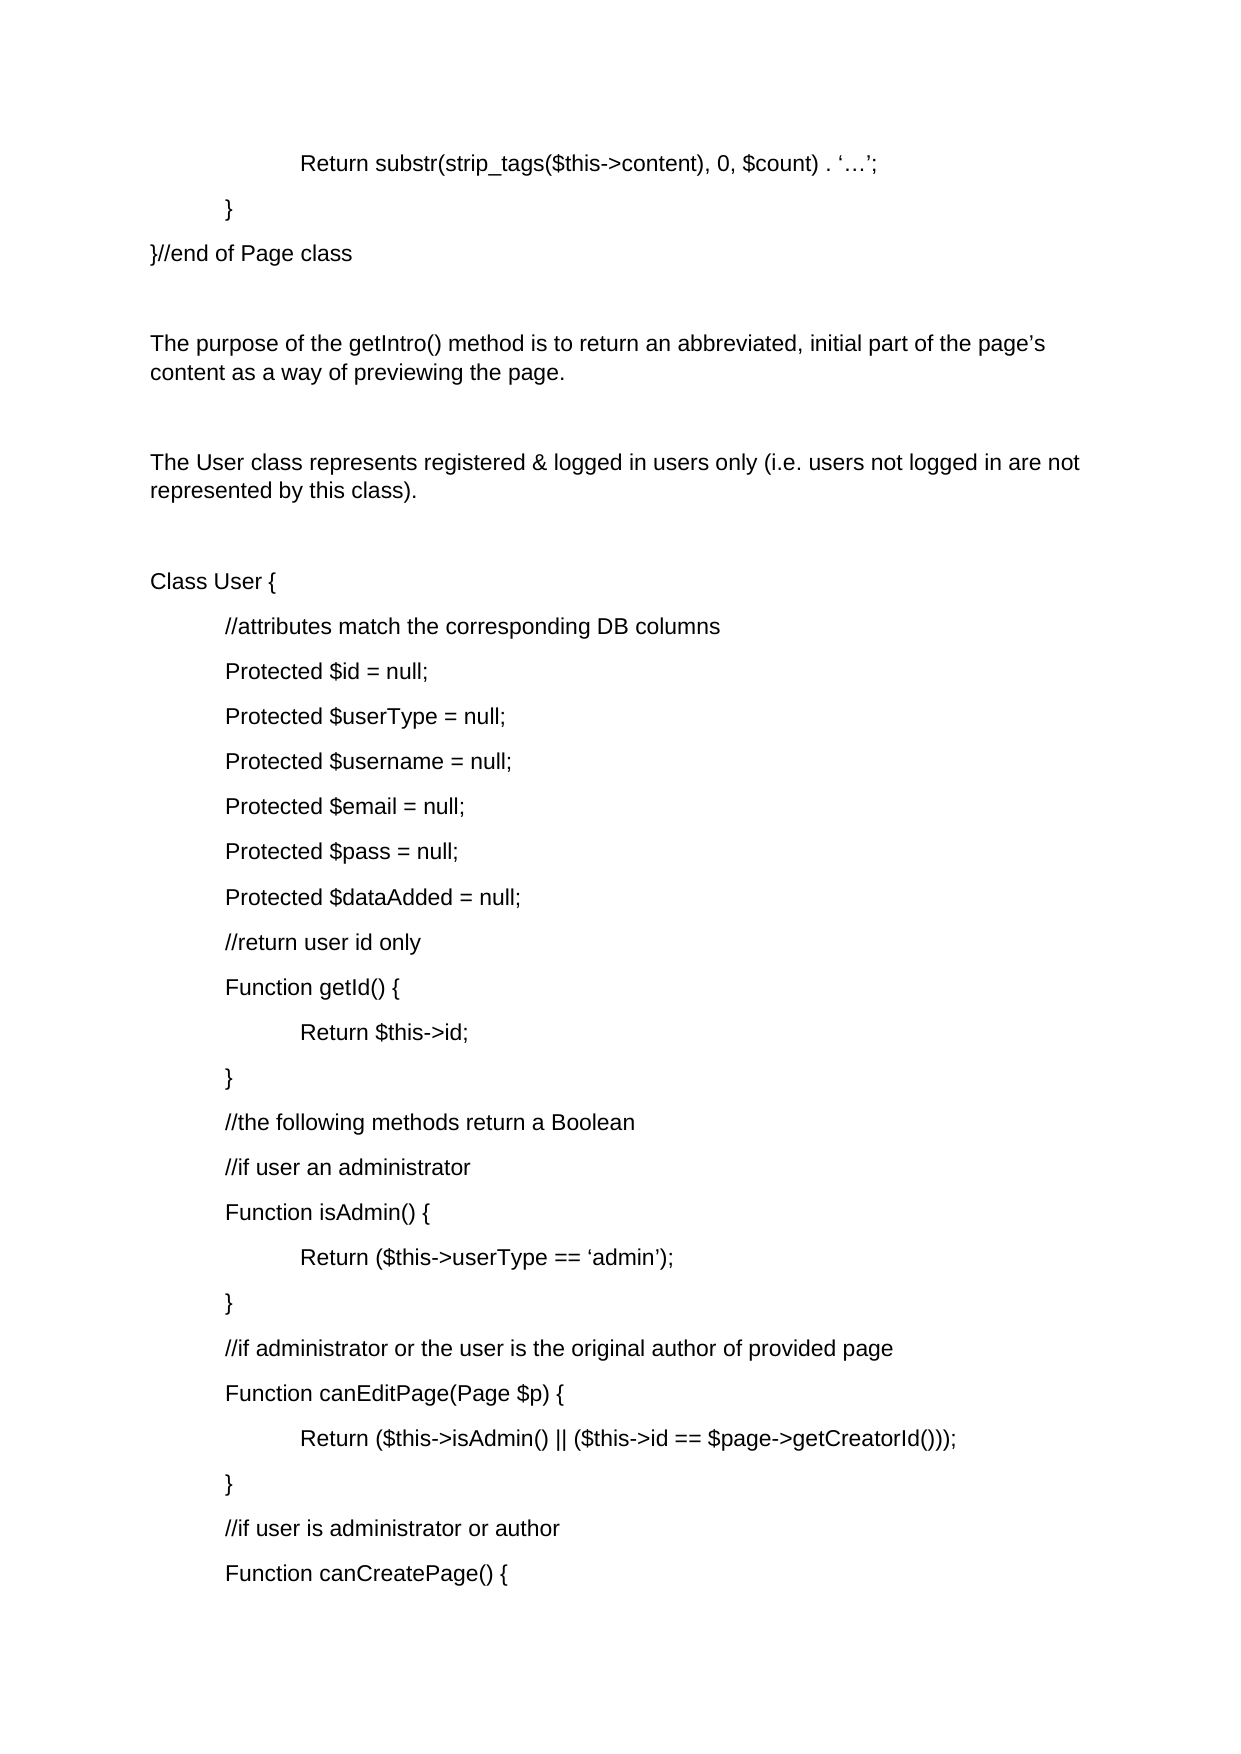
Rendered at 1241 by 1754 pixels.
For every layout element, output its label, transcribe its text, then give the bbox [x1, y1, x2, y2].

text //the following methods return a Boolean [150, 1109, 1090, 1135]
text Return substr(strip_tags($this->content), 0, $count) . ‘…’; [150, 150, 1090, 176]
text Function isAdmin() { [150, 1199, 1090, 1226]
text } [150, 1470, 1090, 1496]
text //attributes match the corresponding DB columns [150, 613, 1090, 639]
text Function canEditPage(Page $p) { [150, 1379, 1090, 1406]
text Protected $id = null; [150, 658, 1090, 684]
text Function canCreatePage() { [150, 1560, 1090, 1586]
text //if user is administrator or author [150, 1515, 1090, 1541]
text Protected $userType = null; [150, 703, 1090, 729]
text //return user id only [150, 928, 1090, 955]
text Protected $dataAdded = null; [150, 883, 1090, 910]
text Class User { [150, 568, 1090, 594]
text //if administrator or the user is the original author of provided page [150, 1334, 1090, 1361]
text The purpose of the getIntro() method is to return an abbreviated, initial part of the page’s content as a way of previewing the page. [150, 330, 1090, 385]
text Return $this->id; [150, 1019, 1090, 1045]
text } [150, 195, 1090, 221]
text Protected $username = null; [150, 748, 1090, 774]
text Return ($this->userType == ‘admin’); [150, 1244, 1090, 1271]
text The User class represents registered & logged in users only (i.e. users not logged in are not represented by this class). [150, 449, 1090, 504]
text } [150, 1289, 1090, 1316]
text } [150, 1064, 1090, 1090]
text //if user an administrator [150, 1154, 1090, 1180]
text Function getId() { [150, 974, 1090, 1000]
text }//end of Page class [150, 240, 1090, 267]
text Return ($this->isAdmin() || ($this->id == $page->getCreatorId())); [150, 1425, 1090, 1451]
text Protected $email = null; [150, 793, 1090, 819]
text Protected $pass = null; [150, 838, 1090, 865]
